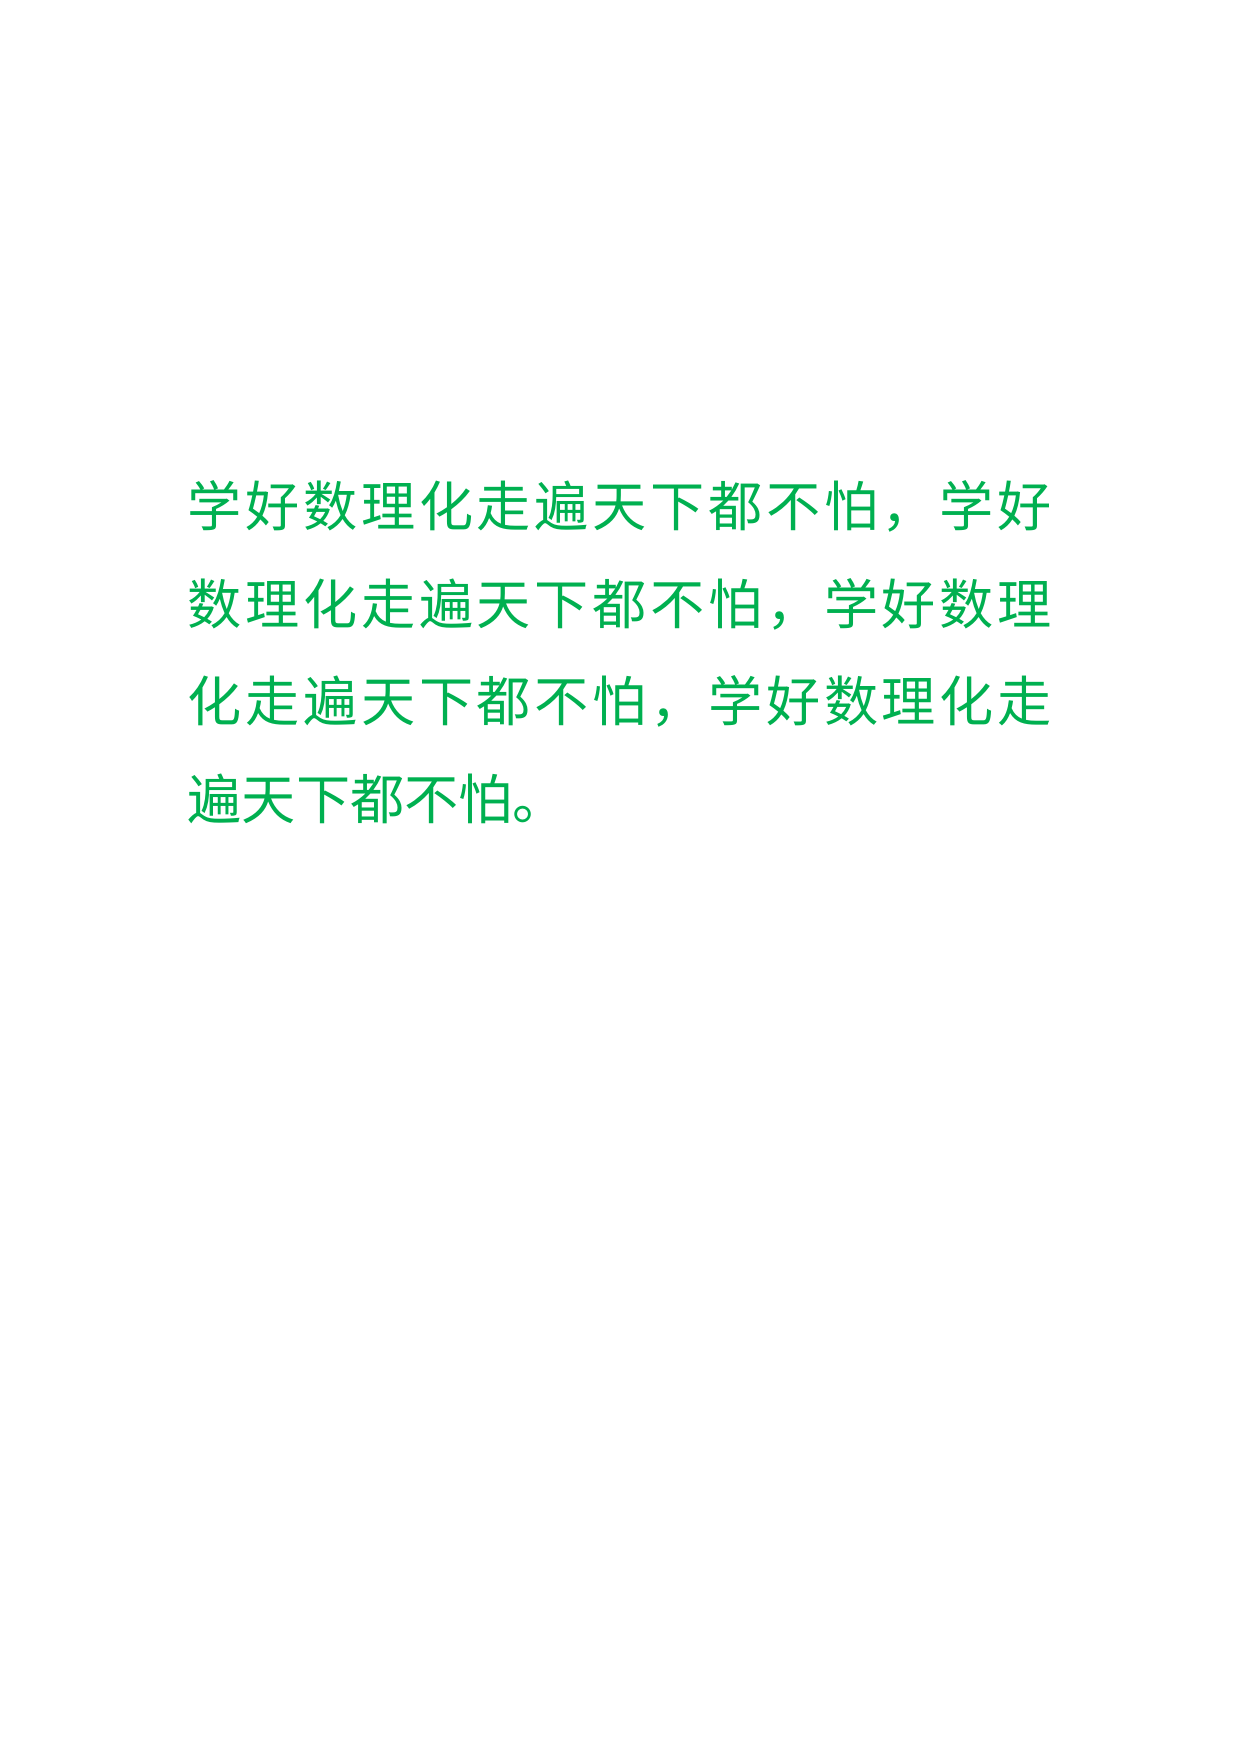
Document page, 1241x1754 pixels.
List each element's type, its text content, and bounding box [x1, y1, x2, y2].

text 学好数理化走遍天下都不怕，学好数理化走遍天下都不怕，学好数理化走遍天下都不怕，学好数理化走遍天下都不怕。 [187, 454, 1053, 844]
